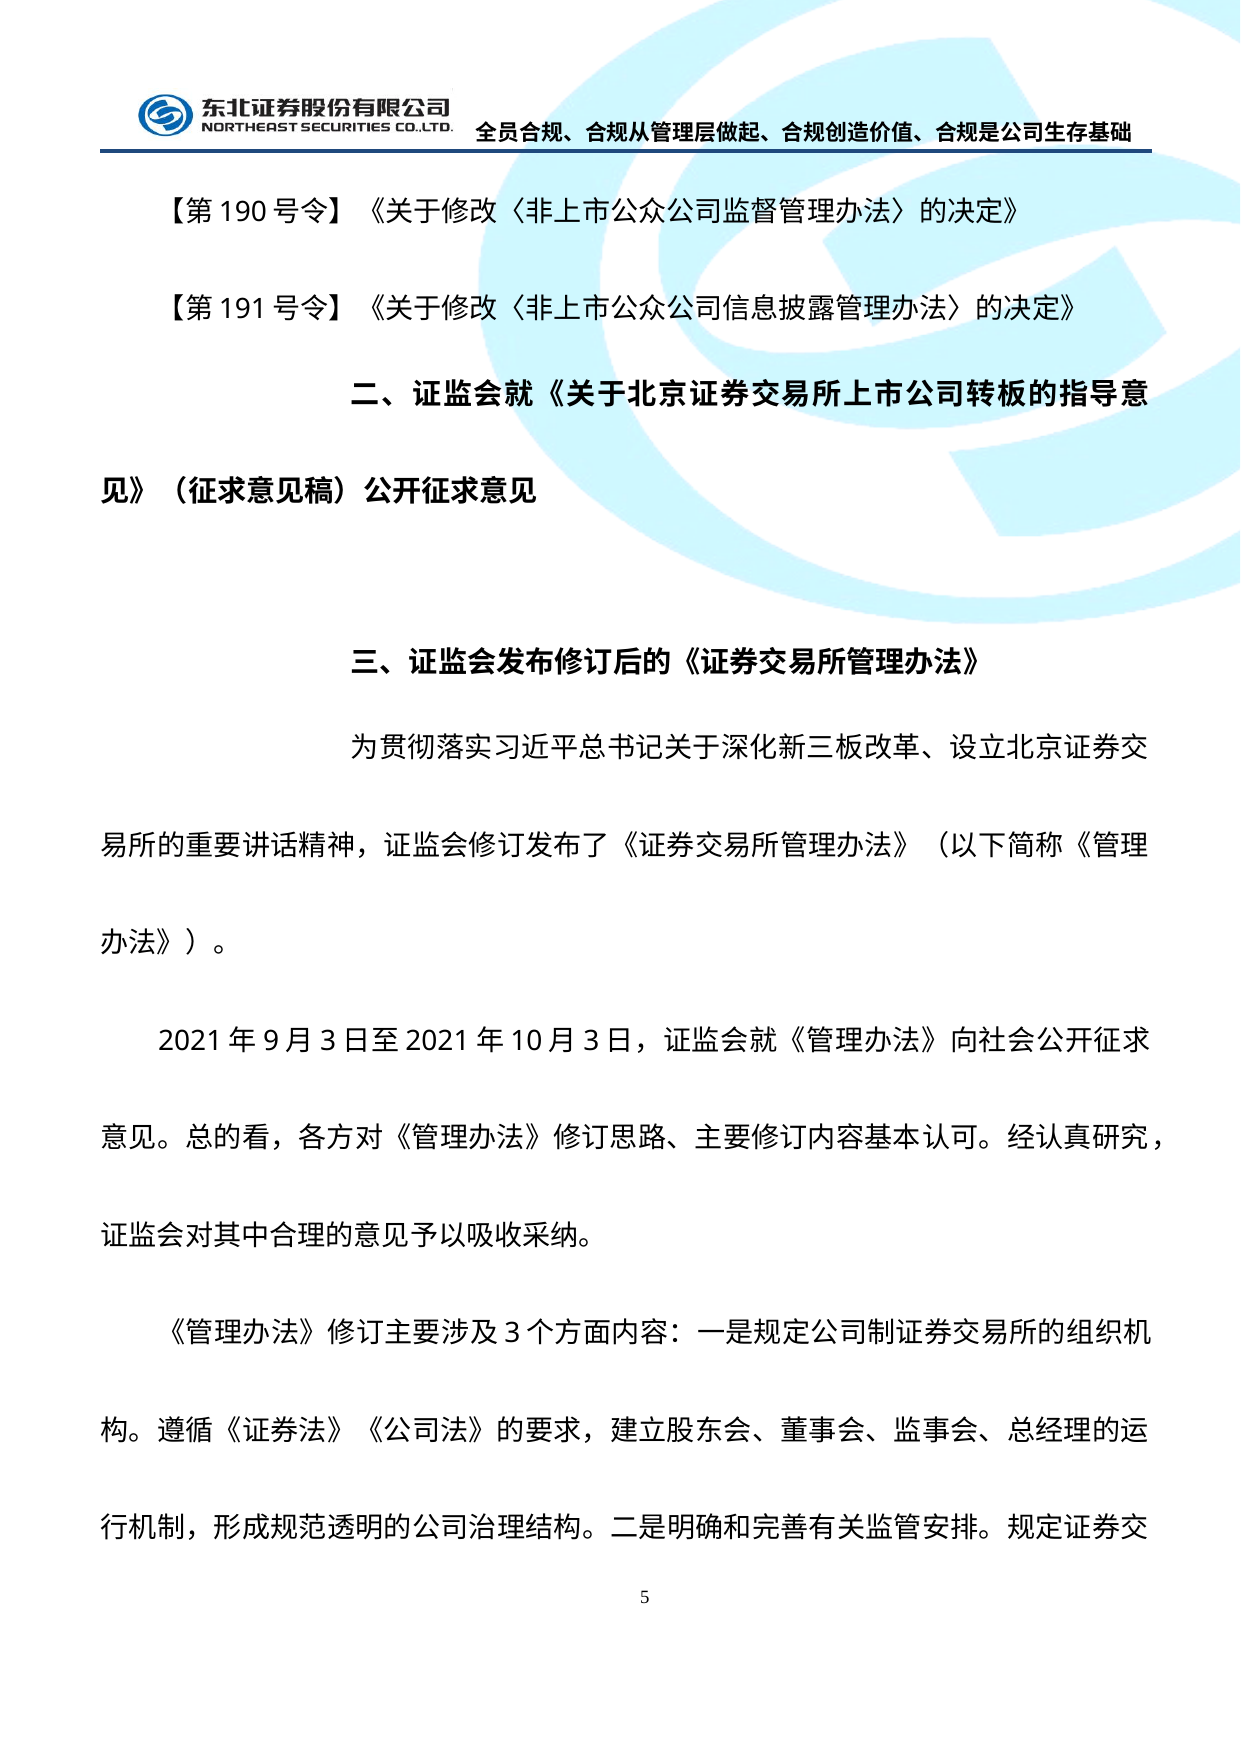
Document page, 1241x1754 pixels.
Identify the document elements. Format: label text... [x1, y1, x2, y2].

text 三、证监会发布修订后的《证券交易所管理办法》 [100, 627, 1152, 692]
text 二、证监会就《关于北京证券交易所上市公司转板的指导意见》（征求意见稿）公开征求意见 [100, 359, 1152, 522]
picture [137, 88, 457, 141]
